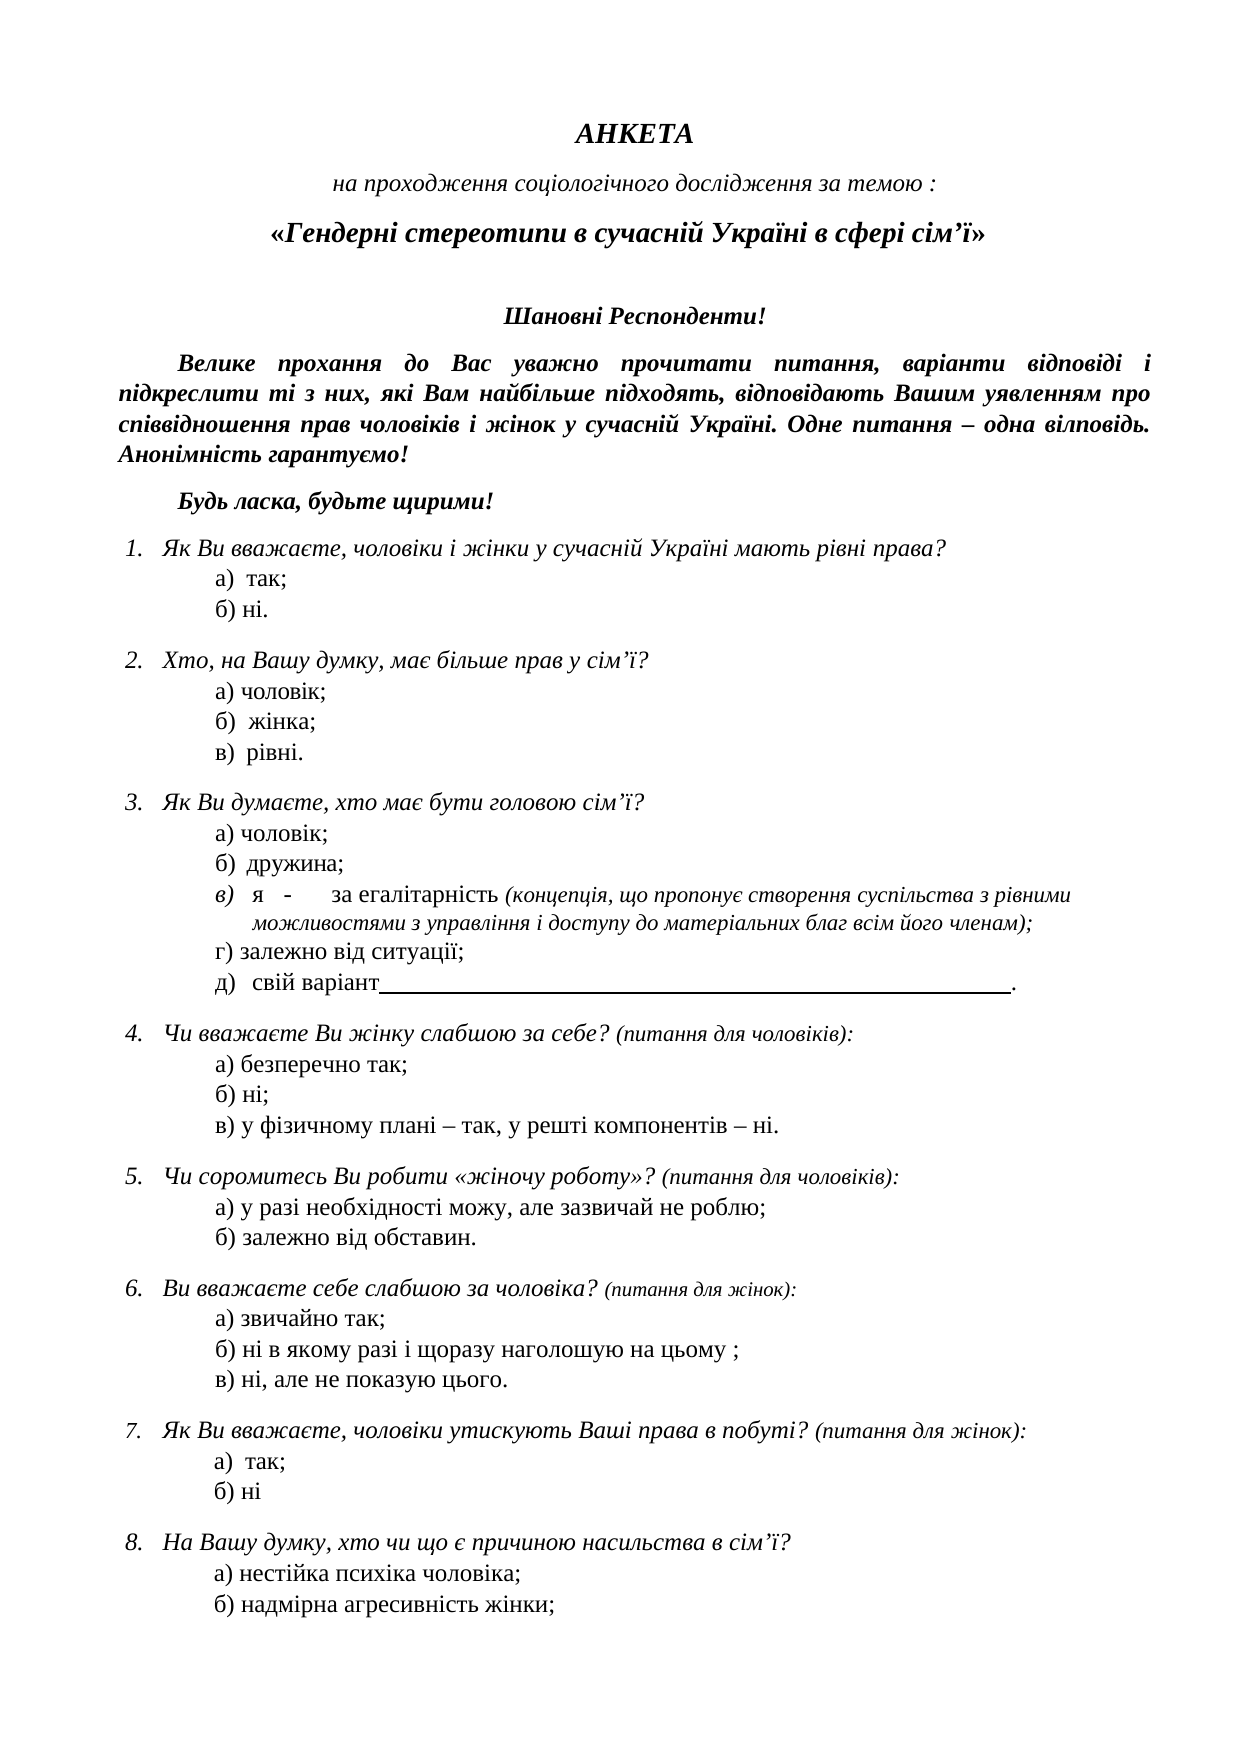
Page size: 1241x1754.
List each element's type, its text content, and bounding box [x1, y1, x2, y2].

list Чи вважаєте Ви жінку слабшою за себе? (питання для чоловіків): [125, 1018, 1163, 1047]
list Хто, на Вашу думку, має більше прав у сім’ї? [125, 645, 1163, 674]
list Чи соромитесь Ви робити «жіночу роботу»? (питання для чоловіків): [125, 1161, 1163, 1189]
text а) у разі необхідності можу, але зазвичай не роблю; б) залежно від обставин. [215, 1192, 785, 1251]
text б) ні. [215, 594, 1163, 623]
text г) залежно від ситуації; [215, 937, 1163, 966]
text б) ні в якому разі і щоразу наголошую на цьому ; в) ні, але не показую цього. [215, 1334, 757, 1393]
text б) ні [213, 1476, 1163, 1505]
text а) так; [215, 563, 1163, 592]
list Як Ви думаєте, хто має бути головою сім’ї? [125, 787, 1163, 816]
text в) у фізичному плані – так, у решті компонентів – ні. [215, 1110, 1163, 1138]
subtitle АНКЕТА [282, 116, 987, 149]
list Ви вважаєте себе слабшою за чоловіка? (питання для жінок): [125, 1273, 1163, 1301]
text а) безперечно так; б) ні; [215, 1049, 412, 1108]
text а) чоловік; б) дружина; [215, 818, 349, 877]
text д) свій варіант . [215, 967, 1163, 996]
list Як Ви вважаєте, чоловіки і жінки у сучасній Україні мають рівні права? [125, 533, 1163, 562]
text Велике прохання до Вас уважно прочитати питання, варіанти відповіді і підкреслити ті з них, які Вам найбільше підходять, відповідають Вашим уявленням про співвідношення прав чоловіків і жінок у сучасній Україні. Одне питання – одна вілповідь. Анонімність гарантуємо! [118, 348, 1152, 468]
text Шановні Респонденти! [283, 301, 987, 329]
text а) чоловік; б) жінка; в) рівні. [215, 676, 336, 766]
text на проходження соціологічного дослідження за темою : [197, 168, 1073, 196]
subtitle «Гендерні стереотипи в сучасній Україні в сфері сім’ї» [197, 216, 1058, 249]
text а) звичайно так; [215, 1303, 1163, 1332]
text в) я - за егалітарність (концепція, що пропонує створення суспільства з рівними можливостями з управління і доступу до матеріальних благ всім його членам); [215, 879, 1152, 935]
text б) надмірна агресивність жінки; [213, 1589, 1163, 1618]
list Як Ви вважаєте, чоловіки утискують Ваші права в побуті? (питання для жінок): [125, 1415, 1163, 1444]
text Будь ласка, будьте щирими! [177, 486, 1163, 514]
text а) так; [213, 1446, 1163, 1474]
text а) нестійка психіка чоловіка; [213, 1558, 1163, 1587]
list На Вашу думку, хто чи що є причиною насильства в сім’ї? [125, 1527, 1163, 1556]
